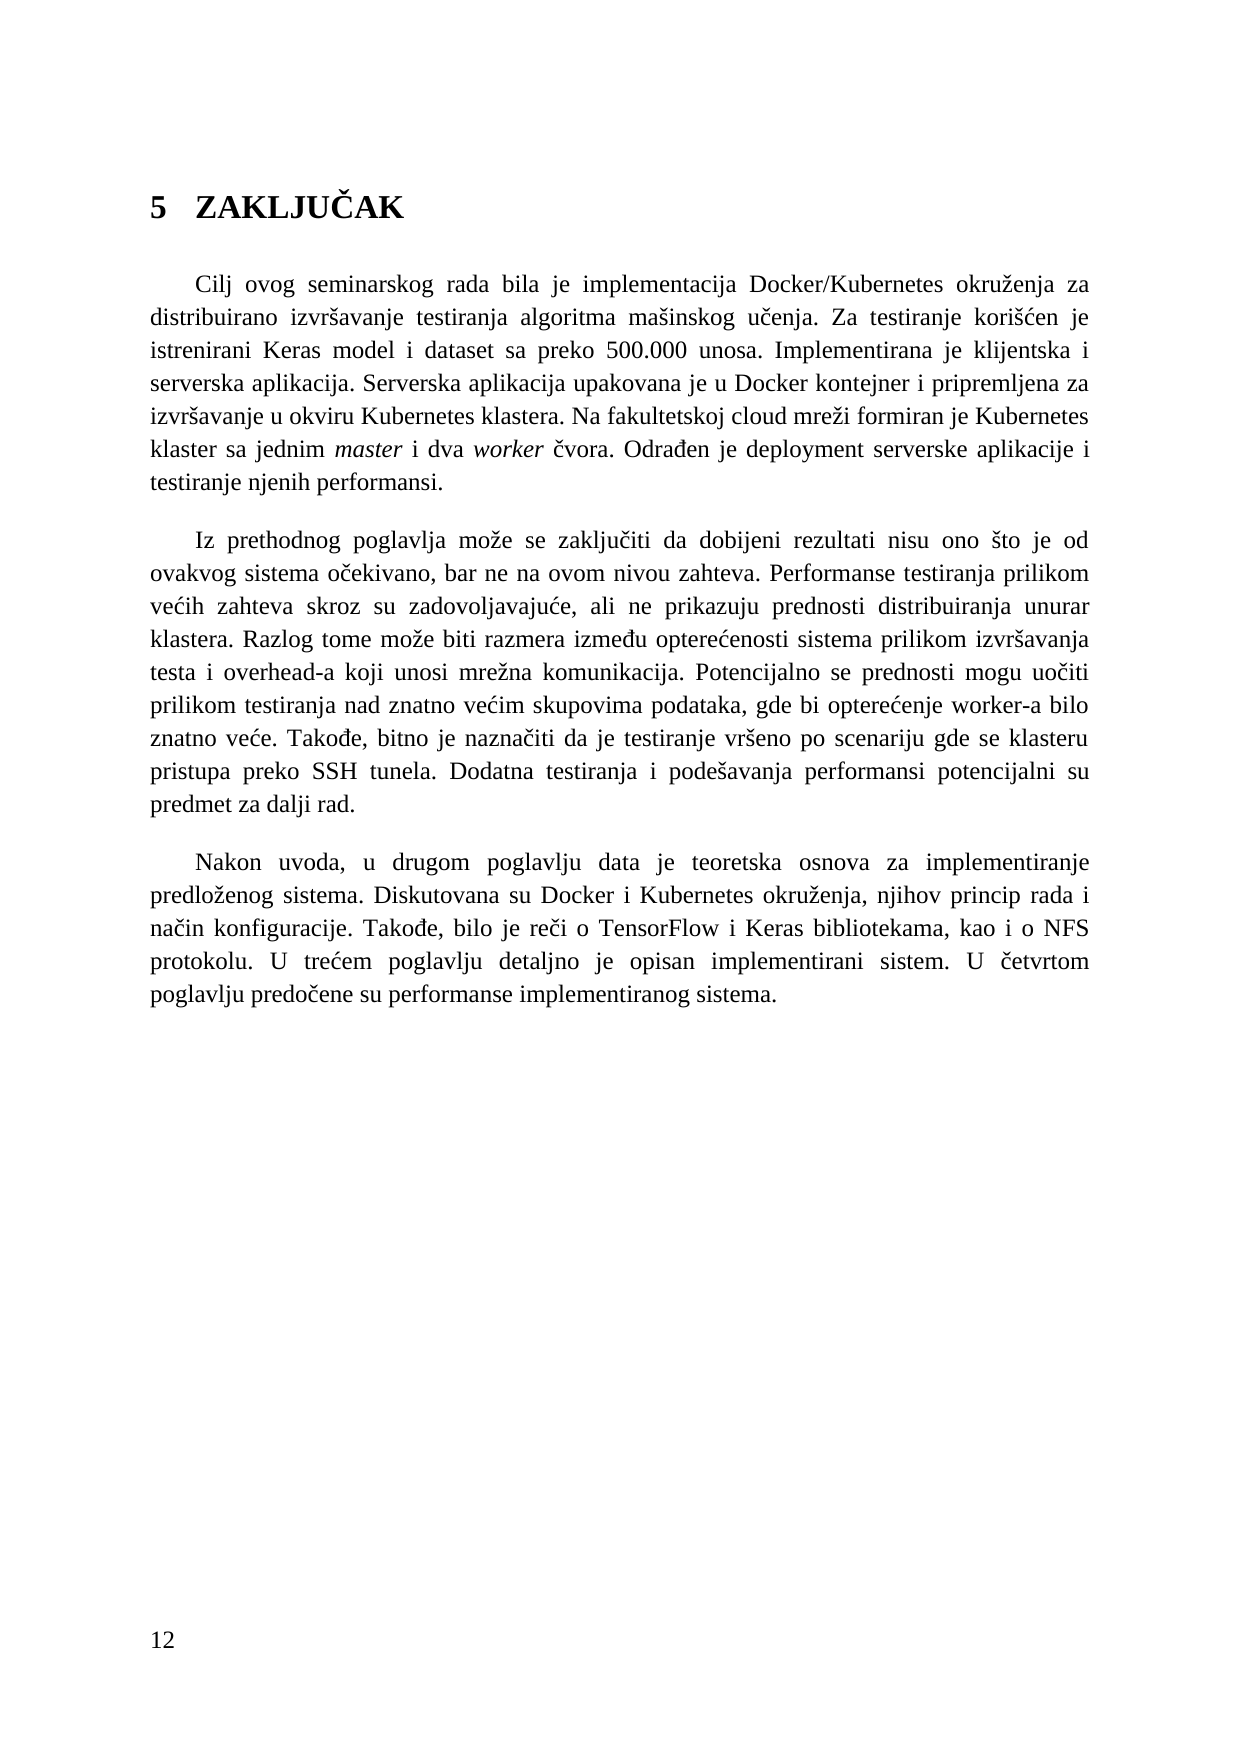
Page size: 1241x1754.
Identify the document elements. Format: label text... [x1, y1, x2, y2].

text Iz prethodnog poglavlja može se zaključiti da dobijeni rezultati nisu ono što je od ovakvog sistema očekivano, bar ne na ovom nivou zahteva. Performanse testiranja prilikom većih zahteva skroz su zadovoljavajuće, ali ne prikazuju prednosti distribuiranja unurar klastera. Razlog tome može biti razmera između opterećenosti sistema prilikom izvršavanja testa i overhead-a koji unosi mrežna komunikacija. Potencijalno se prednosti mogu uočiti prilikom testiranja nad znatno većim skupovima podataka, gde bi opterećenje worker-a bilo znatno veće. Takođe, bitno je naznačiti da je testiranje vršeno po scenariju gde se klasteru pristupa preko SSH tunela. Dodatna testiranja i podešavanja performansi potencijalni su predmet za dalji rad. [150, 525, 1090, 818]
text Cilj ovog seminarskog rada bila je implementacija Docker/Kubernetes okruženja za distribuirano izvršavanje testiranja algoritma mašinskog učenja. Za testiranje korišćen je istrenirani Keras model i dataset sa preko 500.000 unosa. Implementirana je klijentska i serverska aplikacija. Serverska aplikacija upakovana je u Docker kontejner i pripremljena za izvršavanje u okviru Kubernetes klastera. Na fakultetskoj cloud mreži formiran je Kubernetes klaster sa jednim master i dva worker čvora. Odrađen je deployment serverske aplikacije i testiranje njenih performansi. [150, 269, 1090, 496]
text Nakon uvoda, u drugom poglavlju data je teoretska osnova za implementiranje predloženog sistema. Diskutovana su Docker i Kubernetes okruženja, njihov princip rada i način konfiguracije. Takođe, bilo je reči o TensorFlow i Keras bibliotekama, kao i o NFS protokolu. U trećem poglavlju detaljno je opisan implementirani sistem. U četvrtom poglavlju predočene su performanse implementiranog sistema. [150, 847, 1090, 1008]
subtitle ZAKLJUČAK [150, 187, 1090, 226]
